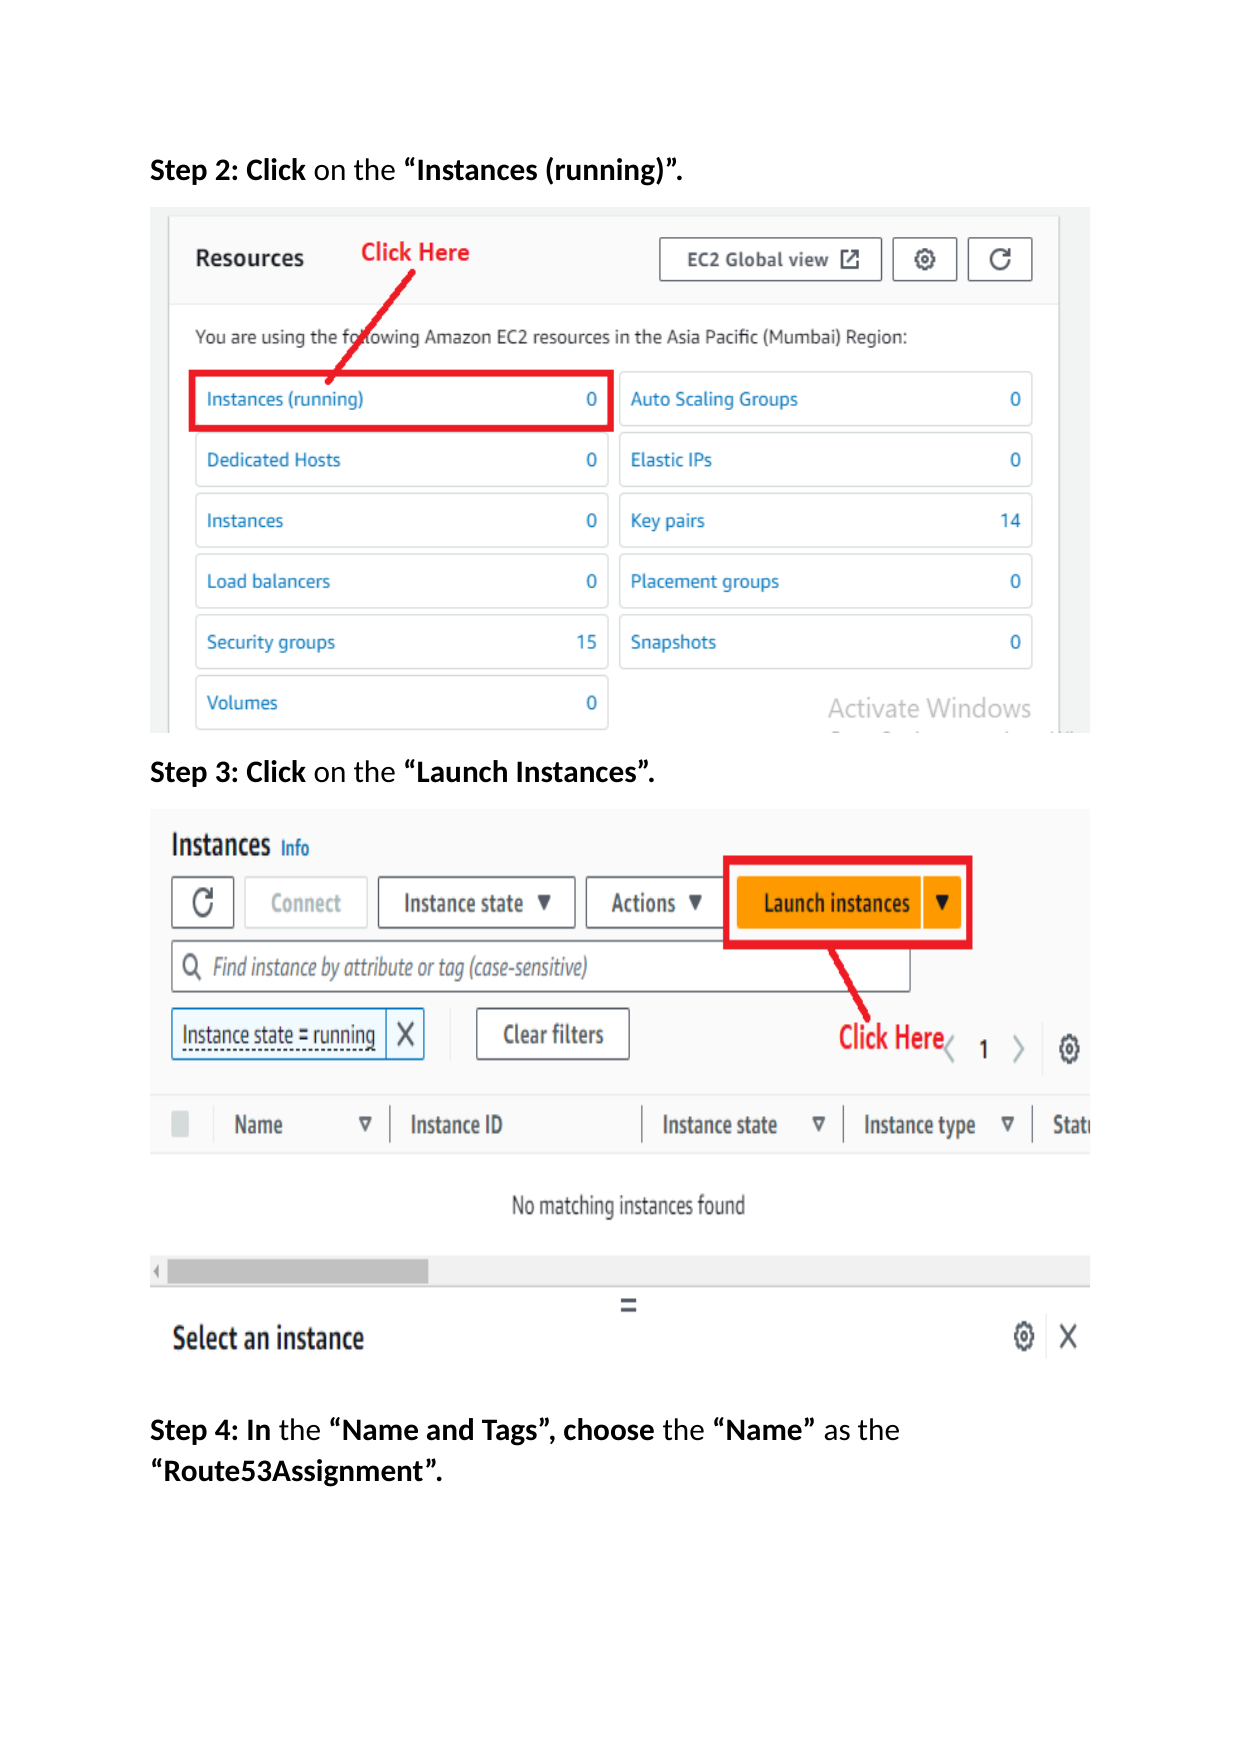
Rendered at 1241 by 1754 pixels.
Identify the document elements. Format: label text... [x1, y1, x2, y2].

text Step 3: Click on the “Launch Instances”. [150, 752, 1090, 790]
picture [150, 207, 1091, 733]
text Step 4: In the “Name and Tags”, choose the “Name” as the “Route53Assignment”. [150, 1409, 1090, 1489]
picture [150, 809, 1091, 1391]
text Step 2: Click on the “Instances (running)”. [150, 150, 1090, 188]
